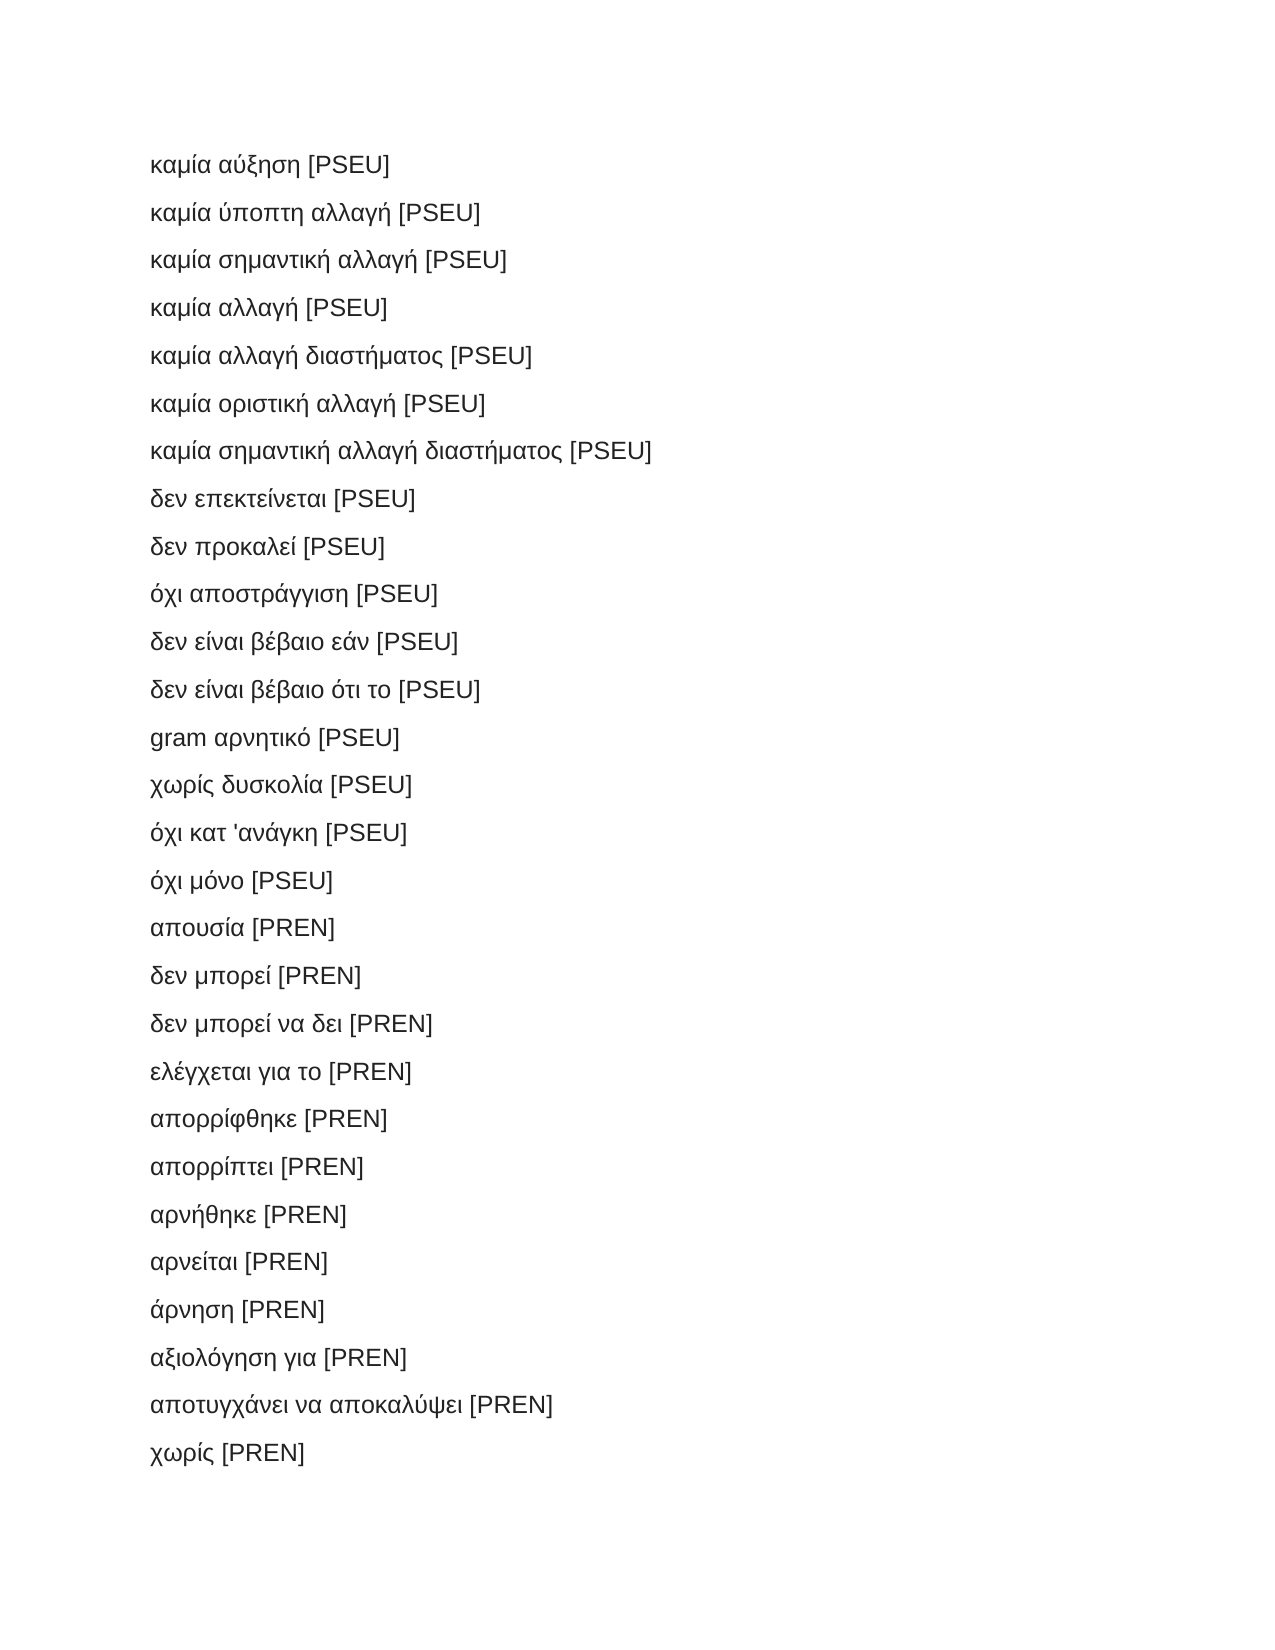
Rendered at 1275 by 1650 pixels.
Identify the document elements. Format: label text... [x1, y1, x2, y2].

text χωρίς [PREN] [150, 1438, 1125, 1467]
text καμία αύξηση [PSEU] [150, 150, 1125, 179]
text απορρίφθηκε [PREN] [150, 1104, 1125, 1133]
text καμία ύποπτη αλλαγή [PSEU] [150, 198, 1125, 226]
text καμία οριστική αλλαγή [PSEU] [150, 388, 1125, 417]
text ελέγχεται για το [PREN] [150, 1056, 1125, 1085]
text δεν είναι βέβαιο ότι το [PSEU] [150, 675, 1125, 703]
text καμία αλλαγή [PSEU] [150, 293, 1125, 322]
text αρνήθηκε [PREN] [150, 1199, 1125, 1228]
text αποτυγχάνει να αποκαλύψει [PREN] [150, 1390, 1125, 1419]
text αρνείται [PREN] [150, 1247, 1125, 1276]
text καμία σημαντική αλλαγή διαστήματος [PSEU] [150, 436, 1125, 465]
text απορρίπτει [PREN] [150, 1152, 1125, 1181]
text δεν επεκτείνεται [PSEU] [150, 484, 1125, 513]
text χωρίς δυσκολία [PSEU] [150, 770, 1125, 799]
text όχι μόνο [PSEU] [150, 866, 1125, 894]
text gram αρνητικό [PSEU] [150, 722, 1125, 751]
text καμία αλλαγή διαστήματος [PSEU] [150, 341, 1125, 369]
text καμία σημαντική αλλαγή [PSEU] [150, 245, 1125, 274]
text δεν μπορεί [PREN] [150, 961, 1125, 990]
text αξιολόγηση για [PREN] [150, 1343, 1125, 1371]
text άρνηση [PREN] [150, 1295, 1125, 1324]
text όχι αποστράγγιση [PSEU] [150, 579, 1125, 608]
text δεν προκαλεί [PSEU] [150, 532, 1125, 560]
text απουσία [PREN] [150, 913, 1125, 942]
text δεν μπορεί να δει [PREN] [150, 1009, 1125, 1037]
text όχι κατ 'ανάγκη [PSEU] [150, 818, 1125, 847]
text δεν είναι βέβαιο εάν [PSEU] [150, 627, 1125, 656]
